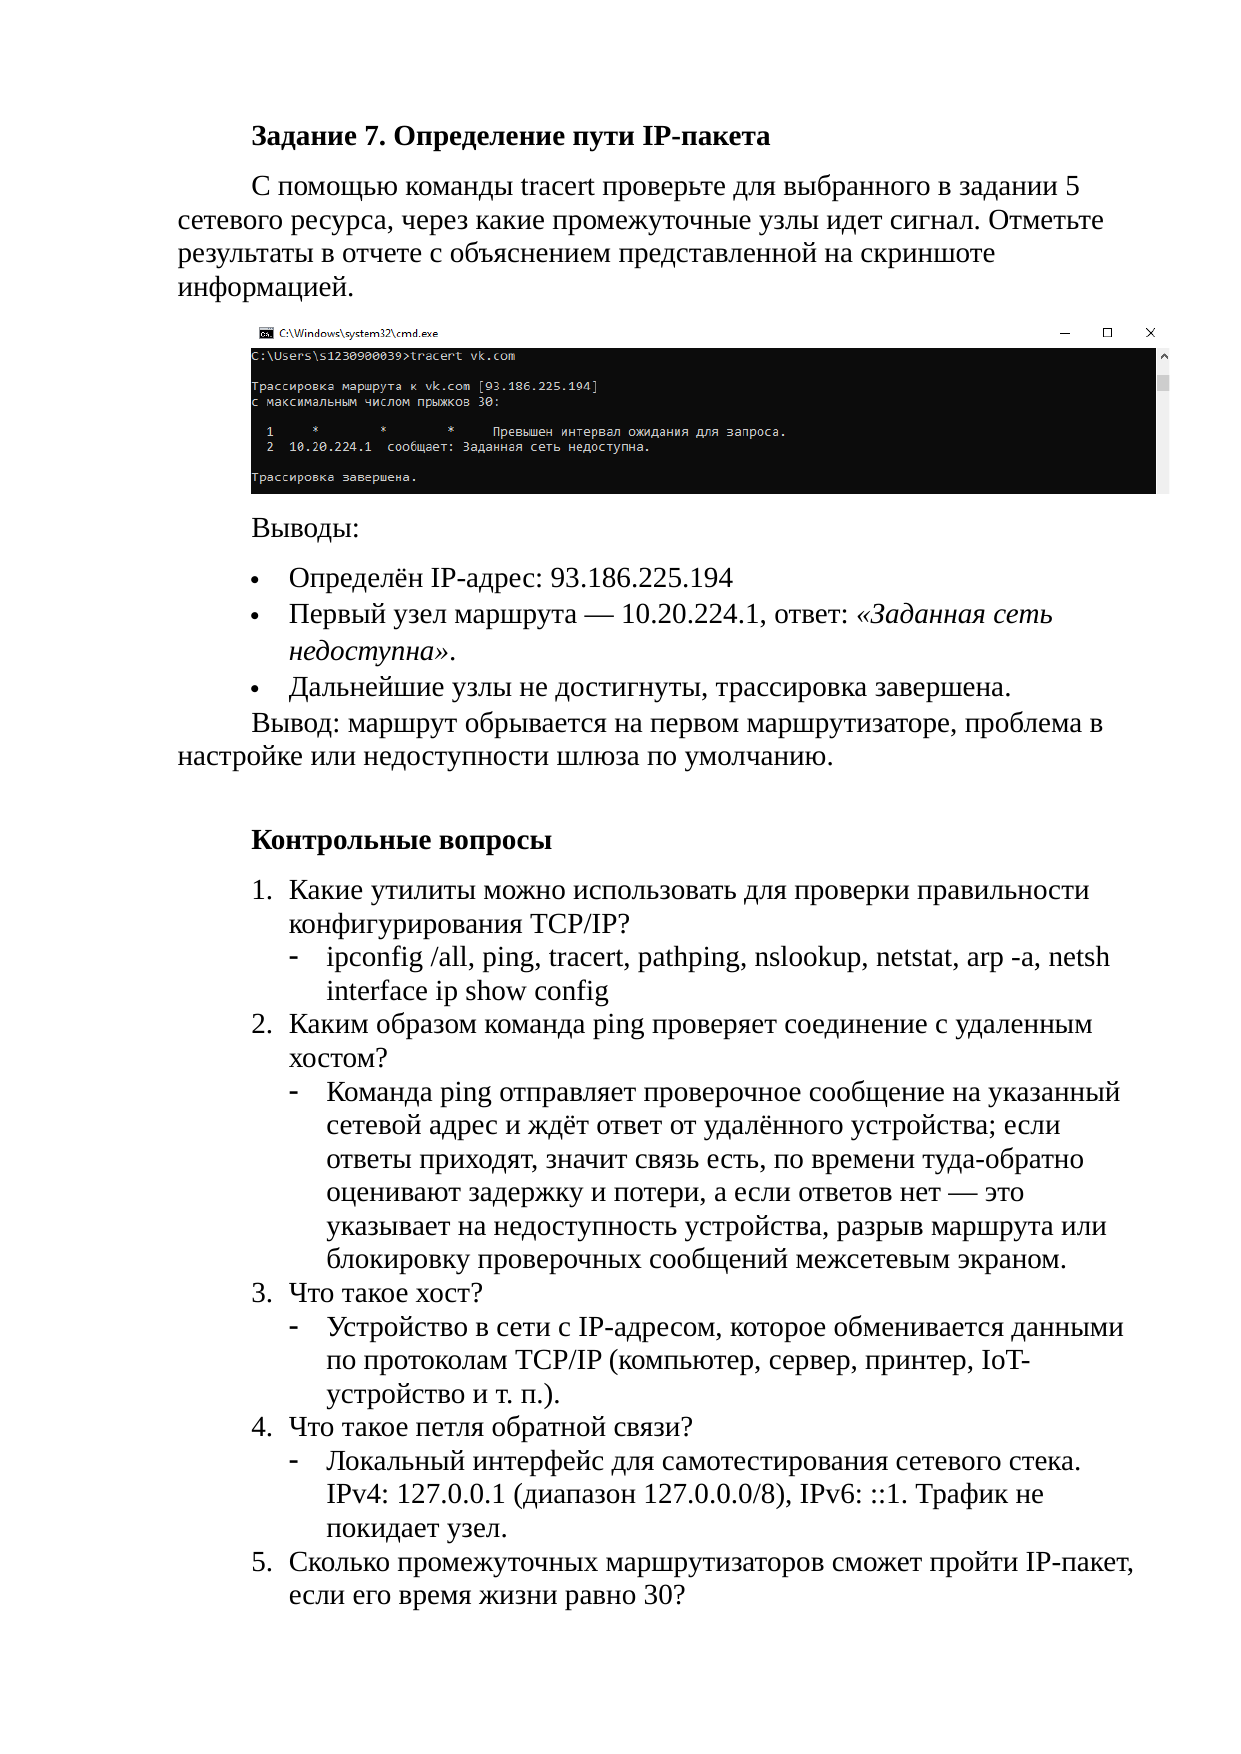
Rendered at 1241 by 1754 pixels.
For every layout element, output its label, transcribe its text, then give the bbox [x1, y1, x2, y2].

text С помощью команды tracert проверьте для выбранного в задании 5 сетевого ресурса, через какие промежуточные узлы идет сигнал. Отметьте результаты в отчете с объяснением представленной на скриншоте информацией. [177, 168, 1152, 302]
text Контрольные вопросы [177, 822, 1152, 856]
list Определён IP-адрес: 93.186.225.194 [251, 560, 1152, 594]
list Каким образом команда ping проверяет соединение с удаленным хостом? [251, 1007, 1152, 1074]
list Что такое хост? [251, 1275, 1152, 1309]
list Дальнейшие узлы не достигнуты, трассировка завершена. [251, 669, 1152, 702]
list Сколько промежуточных маршрутизаторов сможет пройти IP-пакет, если его время жизни равно 30? [251, 1544, 1152, 1611]
list Какие утилиты можно использовать для проверки правильности конфигурирования TCP/IP? [251, 872, 1152, 939]
list Устройство в сети с IP-адресом, которое обменивается данными по протоколам TCP/IP (компьютер, сервер, принтер, IoT-устройство и т. п.). [288, 1309, 1152, 1409]
text Выводы: [177, 510, 1152, 544]
picture [251, 319, 1170, 494]
text Вывод: маршрут обрывается на первом маршрутизаторе, проблема в настройке или недоступности шлюза по умолчанию. [177, 705, 1152, 772]
list Что такое петля обратной связи? [251, 1409, 1152, 1443]
text Задание 7. Определение пути IP-пакета [177, 118, 1152, 152]
list ipconfig /all, ping, tracert, pathping, nslookup, netstat, arp -a, netsh interface ip show config [288, 939, 1152, 1007]
list Первый узел маршрута — 10.20.224.1, ответ: «Заданная сеть недоступна». [251, 596, 1152, 666]
list Локальный интерфейс для самотестирования сетевого стека. IPv4: 127.0.0.1 (диапазон 127.0.0.0/8), IPv6: ::1. Трафик не покидает узел. [288, 1443, 1152, 1544]
list Команда ping отправляет проверочное сообщение на указанный сетевой адрес и ждёт ответ от удалённого устройства; если ответы приходят, значит связь есть, по времени туда-обратно оценивают задержку и потери, а если ответов нет — это указывает на недоступность устройства, разрыв маршрута или блокировку проверочных сообщений межсетевым экраном. [288, 1074, 1152, 1275]
